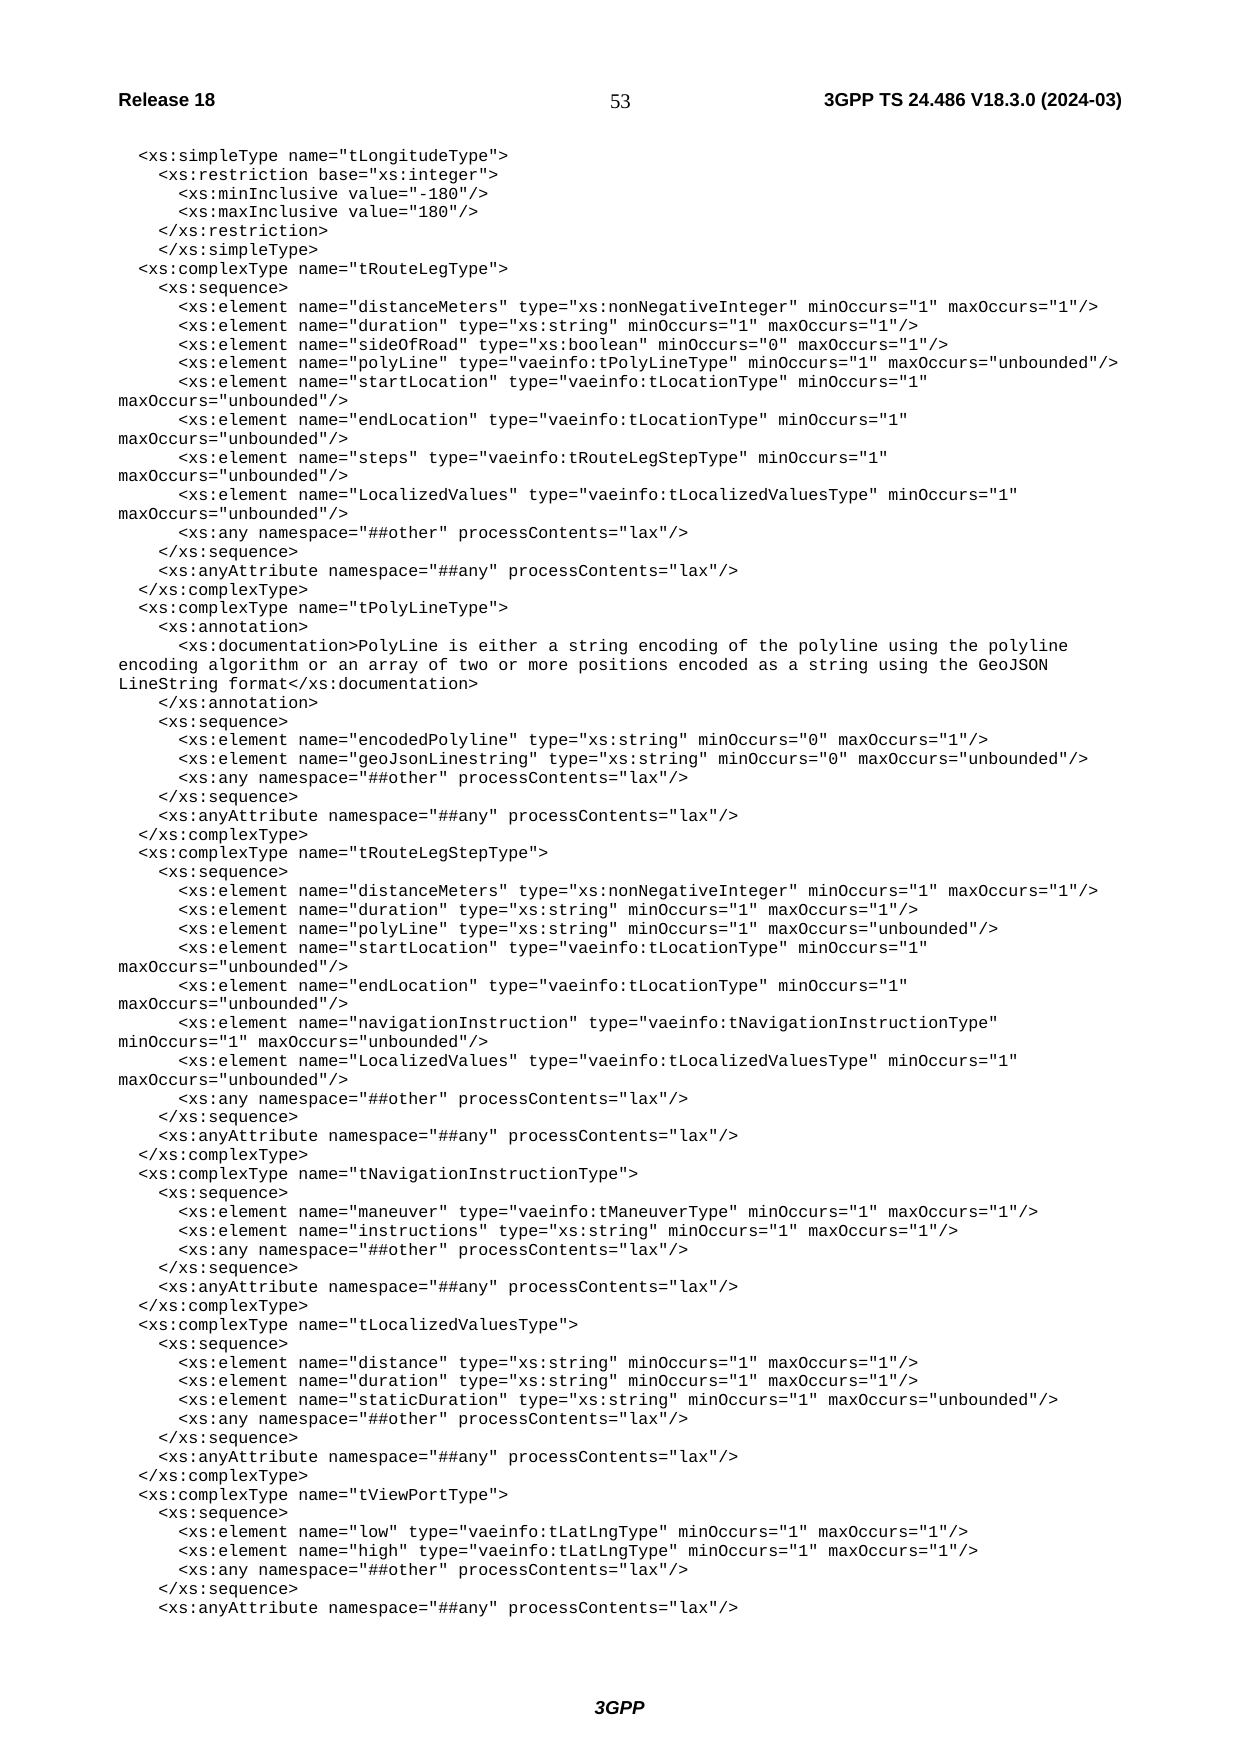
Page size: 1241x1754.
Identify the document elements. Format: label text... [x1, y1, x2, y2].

text <xs:sequence> [118, 1335, 1122, 1354]
text <xs:any namespace="##other" processContents="lax"/> [118, 770, 1122, 788]
text <xs:element name="sideOfRoad" type="xs:boolean" minOccurs="0" maxOccurs="1"/> [118, 336, 1122, 355]
text <xs:any namespace="##other" processContents="lax"/> [118, 524, 1122, 543]
text <xs:sequence> [118, 279, 1122, 298]
text <xs:anyAttribute namespace="##any" processContents="lax"/> [118, 1279, 1122, 1298]
text <xs:element name="encodedPolyline" type="xs:string" minOccurs="0" maxOccurs="1"/> [118, 732, 1122, 751]
text </xs:sequence> [118, 788, 1122, 807]
text <xs:element name="duration" type="xs:string" minOccurs="1" maxOccurs="1"/> [118, 317, 1122, 336]
text <xs:maxInclusive value="180"/> [118, 204, 1122, 223]
text <xs:element name="LocalizedValues" type="vaeinfo:tLocalizedValuesType" minOccurs="1" maxOccurs="unbounded"/> [118, 1052, 1122, 1090]
text <xs:complexType name="tRouteLegType"> [118, 261, 1122, 279]
text <xs:complexType name="tPolyLineType"> [118, 600, 1122, 619]
text <xs:element name="staticDuration" type="xs:string" minOccurs="1" maxOccurs="unbounded"/> [118, 1392, 1122, 1411]
text <xs:element name="navigationInstruction" type="vaeinfo:tNavigationInstructionType" minOccurs="1" maxOccurs="unbounded"/> [118, 1015, 1122, 1052]
text <xs:documentation>PolyLine is either a string encoding of the polyline using the polyline encoding algorithm or an array of two or more positions encoded as a string using the GeoJSON LineString format</xs:documentation> [118, 638, 1122, 694]
text <xs:any namespace="##other" processContents="lax"/> [118, 1090, 1122, 1109]
text <xs:sequence> [118, 864, 1122, 883]
text <xs:restriction base="xs:integer"> [118, 166, 1122, 185]
text <xs:anyAttribute namespace="##any" processContents="lax"/> [118, 1448, 1122, 1467]
text <xs:element name="steps" type="vaeinfo:tRouteLegStepType" minOccurs="1" maxOccurs="unbounded"/> [118, 449, 1122, 487]
text <xs:anyAttribute namespace="##any" processContents="lax"/> [118, 562, 1122, 581]
text <xs:element name="distanceMeters" type="xs:nonNegativeInteger" minOccurs="1" maxOccurs="1"/> [118, 883, 1122, 902]
text </xs:complexType> [118, 1298, 1122, 1316]
text </xs:sequence> [118, 1260, 1122, 1279]
text </xs:complexType> [118, 1147, 1122, 1166]
text <xs:element name="duration" type="xs:string" minOccurs="1" maxOccurs="1"/> [118, 902, 1122, 921]
text <xs:complexType name="tLocalizedValuesType"> [118, 1316, 1122, 1335]
text </xs:sequence> [118, 1580, 1122, 1599]
text <xs:complexType name="tNavigationInstructionType"> [118, 1166, 1122, 1184]
text <xs:element name="LocalizedValues" type="vaeinfo:tLocalizedValuesType" minOccurs="1" maxOccurs="unbounded"/> [118, 487, 1122, 524]
text <xs:sequence> [118, 1184, 1122, 1203]
text <xs:element name="instructions" type="xs:string" minOccurs="1" maxOccurs="1"/> [118, 1222, 1122, 1241]
text <xs:any namespace="##other" processContents="lax"/> [118, 1562, 1122, 1580]
text </xs:annotation> [118, 694, 1122, 713]
text <xs:any namespace="##other" processContents="lax"/> [118, 1411, 1122, 1429]
text <xs:element name="low" type="vaeinfo:tLatLngType" minOccurs="1" maxOccurs="1"/> [118, 1524, 1122, 1543]
text </xs:sequence> [118, 543, 1122, 562]
text </xs:simpleType> [118, 242, 1122, 261]
text </xs:complexType> [118, 1467, 1122, 1486]
text <xs:anyAttribute namespace="##any" processContents="lax"/> [118, 1128, 1122, 1147]
text <xs:element name="startLocation" type="vaeinfo:tLocationType" minOccurs="1" maxOccurs="unbounded"/> [118, 374, 1122, 411]
text <xs:anyAttribute namespace="##any" processContents="lax"/> [118, 1599, 1122, 1618]
text <xs:element name="maneuver" type="vaeinfo:tManeuverType" minOccurs="1" maxOccurs="1"/> [118, 1203, 1122, 1222]
text <xs:element name="startLocation" type="vaeinfo:tLocationType" minOccurs="1" maxOccurs="unbounded"/> [118, 939, 1122, 977]
text <xs:anyAttribute namespace="##any" processContents="lax"/> [118, 807, 1122, 826]
text <xs:minInclusive value="-180"/> [118, 185, 1122, 204]
text </xs:sequence> [118, 1109, 1122, 1128]
text <xs:annotation> [118, 619, 1122, 638]
text <xs:element name="geoJsonLinestring" type="xs:string" minOccurs="0" maxOccurs="unbounded"/> [118, 751, 1122, 770]
text </xs:sequence> [118, 1429, 1122, 1448]
text <xs:element name="duration" type="xs:string" minOccurs="1" maxOccurs="1"/> [118, 1373, 1122, 1392]
text <xs:element name="polyLine" type="vaeinfo:tPolyLineType" minOccurs="1" maxOccurs="unbounded"/> [118, 355, 1122, 374]
text <xs:complexType name="tRouteLegStepType"> [118, 845, 1122, 864]
text <xs:any namespace="##other" processContents="lax"/> [118, 1241, 1122, 1260]
text <xs:element name="distance" type="xs:string" minOccurs="1" maxOccurs="1"/> [118, 1354, 1122, 1373]
text </xs:complexType> [118, 581, 1122, 600]
text </xs:restriction> [118, 223, 1122, 242]
text <xs:element name="endLocation" type="vaeinfo:tLocationType" minOccurs="1" maxOccurs="unbounded"/> [118, 411, 1122, 449]
text <xs:simpleType name="tLongitudeType"> [118, 147, 1122, 166]
text <xs:element name="distanceMeters" type="xs:nonNegativeInteger" minOccurs="1" maxOccurs="1"/> [118, 298, 1122, 317]
text <xs:sequence> [118, 1505, 1122, 1524]
text </xs:complexType> [118, 826, 1122, 845]
text <xs:element name="high" type="vaeinfo:tLatLngType" minOccurs="1" maxOccurs="1"/> [118, 1543, 1122, 1562]
text <xs:complexType name="tViewPortType"> [118, 1486, 1122, 1505]
text <xs:element name="endLocation" type="vaeinfo:tLocationType" minOccurs="1" maxOccurs="unbounded"/> [118, 977, 1122, 1015]
text <xs:element name="polyLine" type="xs:string" minOccurs="1" maxOccurs="unbounded"/> [118, 921, 1122, 939]
text <xs:sequence> [118, 713, 1122, 732]
